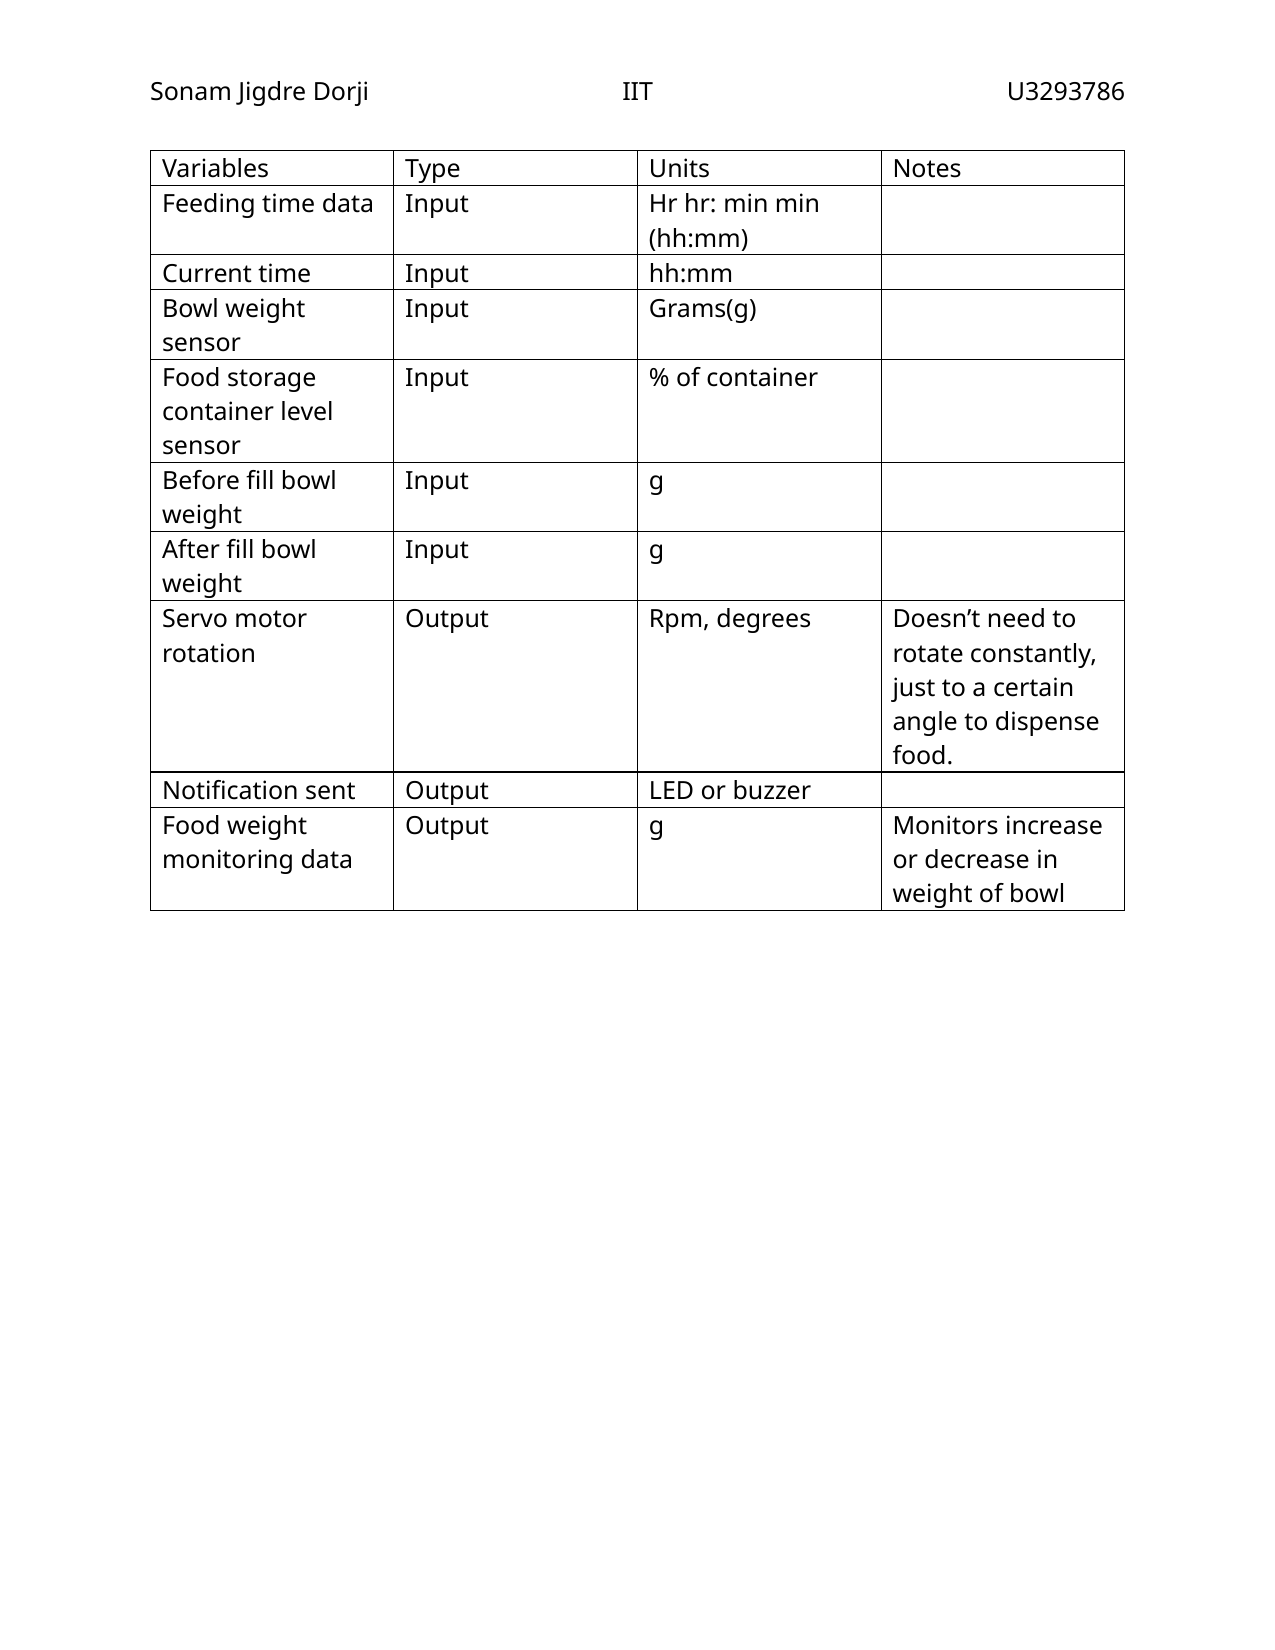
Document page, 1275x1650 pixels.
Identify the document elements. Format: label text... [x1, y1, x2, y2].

table_cell Before fill bowl weight [151, 463, 393, 531]
table_header Units [638, 151, 881, 185]
table_cell Output [394, 773, 637, 807]
table_cell hh:mm [638, 255, 881, 289]
table_cell Output [394, 601, 637, 771]
table_cell % of container [638, 360, 881, 462]
table_cell g [638, 532, 881, 600]
table_cell Output [394, 808, 637, 910]
table_header Variables [151, 151, 393, 185]
table_header Notes [882, 151, 1124, 185]
table_cell Input [394, 532, 637, 600]
table_cell [882, 290, 1124, 358]
table_cell Input [394, 463, 637, 531]
table_cell After fill bowl weight [151, 532, 393, 600]
table_cell Input [394, 360, 637, 462]
table_cell [882, 773, 1124, 807]
table_cell Notification sent [151, 773, 393, 807]
table_cell Monitors increase or decrease in weight of bowl [882, 808, 1124, 910]
table_cell Current time [151, 255, 393, 289]
table_cell g [638, 808, 881, 910]
table_cell Input [394, 290, 637, 358]
table_cell LED or buzzer [638, 773, 881, 807]
table_cell [882, 360, 1124, 462]
table_cell [882, 463, 1124, 531]
table_cell [882, 532, 1124, 600]
table_cell Food storage container level sensor [151, 360, 393, 462]
table_cell Input [394, 255, 637, 289]
table_cell Food weight monitoring data [151, 808, 393, 910]
table_cell Rpm, degrees [638, 601, 881, 771]
table_cell Hr hr: min min (hh:mm) [638, 186, 881, 254]
table_cell Feeding time data [151, 186, 393, 254]
table_header Type [394, 151, 637, 185]
table_cell Doesn’t need to rotate constantly, just to a certain angle to dispense food. [882, 601, 1124, 771]
table_cell Servo motor rotation [151, 601, 393, 771]
table_cell [882, 255, 1124, 289]
table_cell Grams(g) [638, 290, 881, 358]
table_cell [882, 186, 1124, 254]
table_cell g [638, 463, 881, 531]
table_cell Input [394, 186, 637, 254]
table_cell Bowl weight sensor [151, 290, 393, 358]
